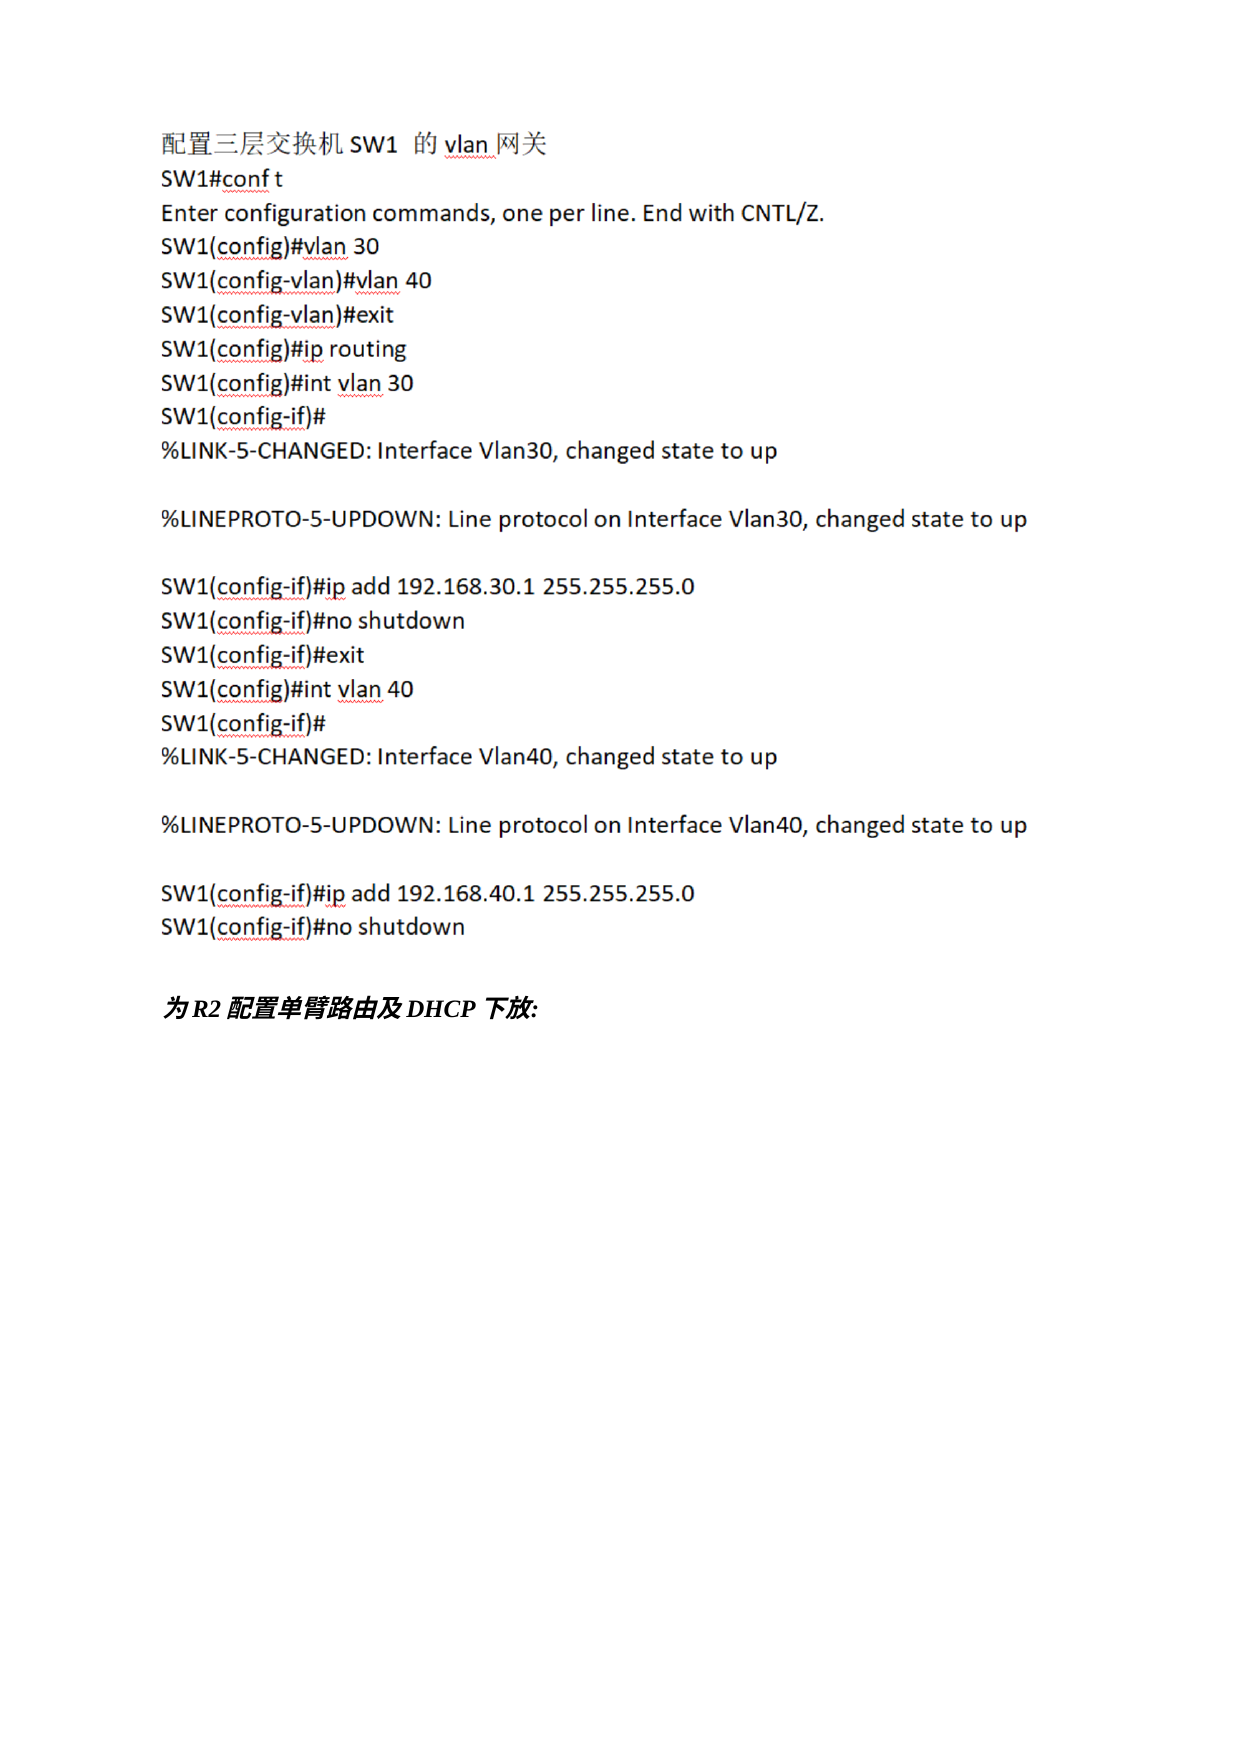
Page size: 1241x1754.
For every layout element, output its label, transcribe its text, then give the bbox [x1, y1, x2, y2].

picture [161, 129, 1056, 948]
text 为R2配置单臂路由及DHCP下放: [118, 974, 1122, 1039]
